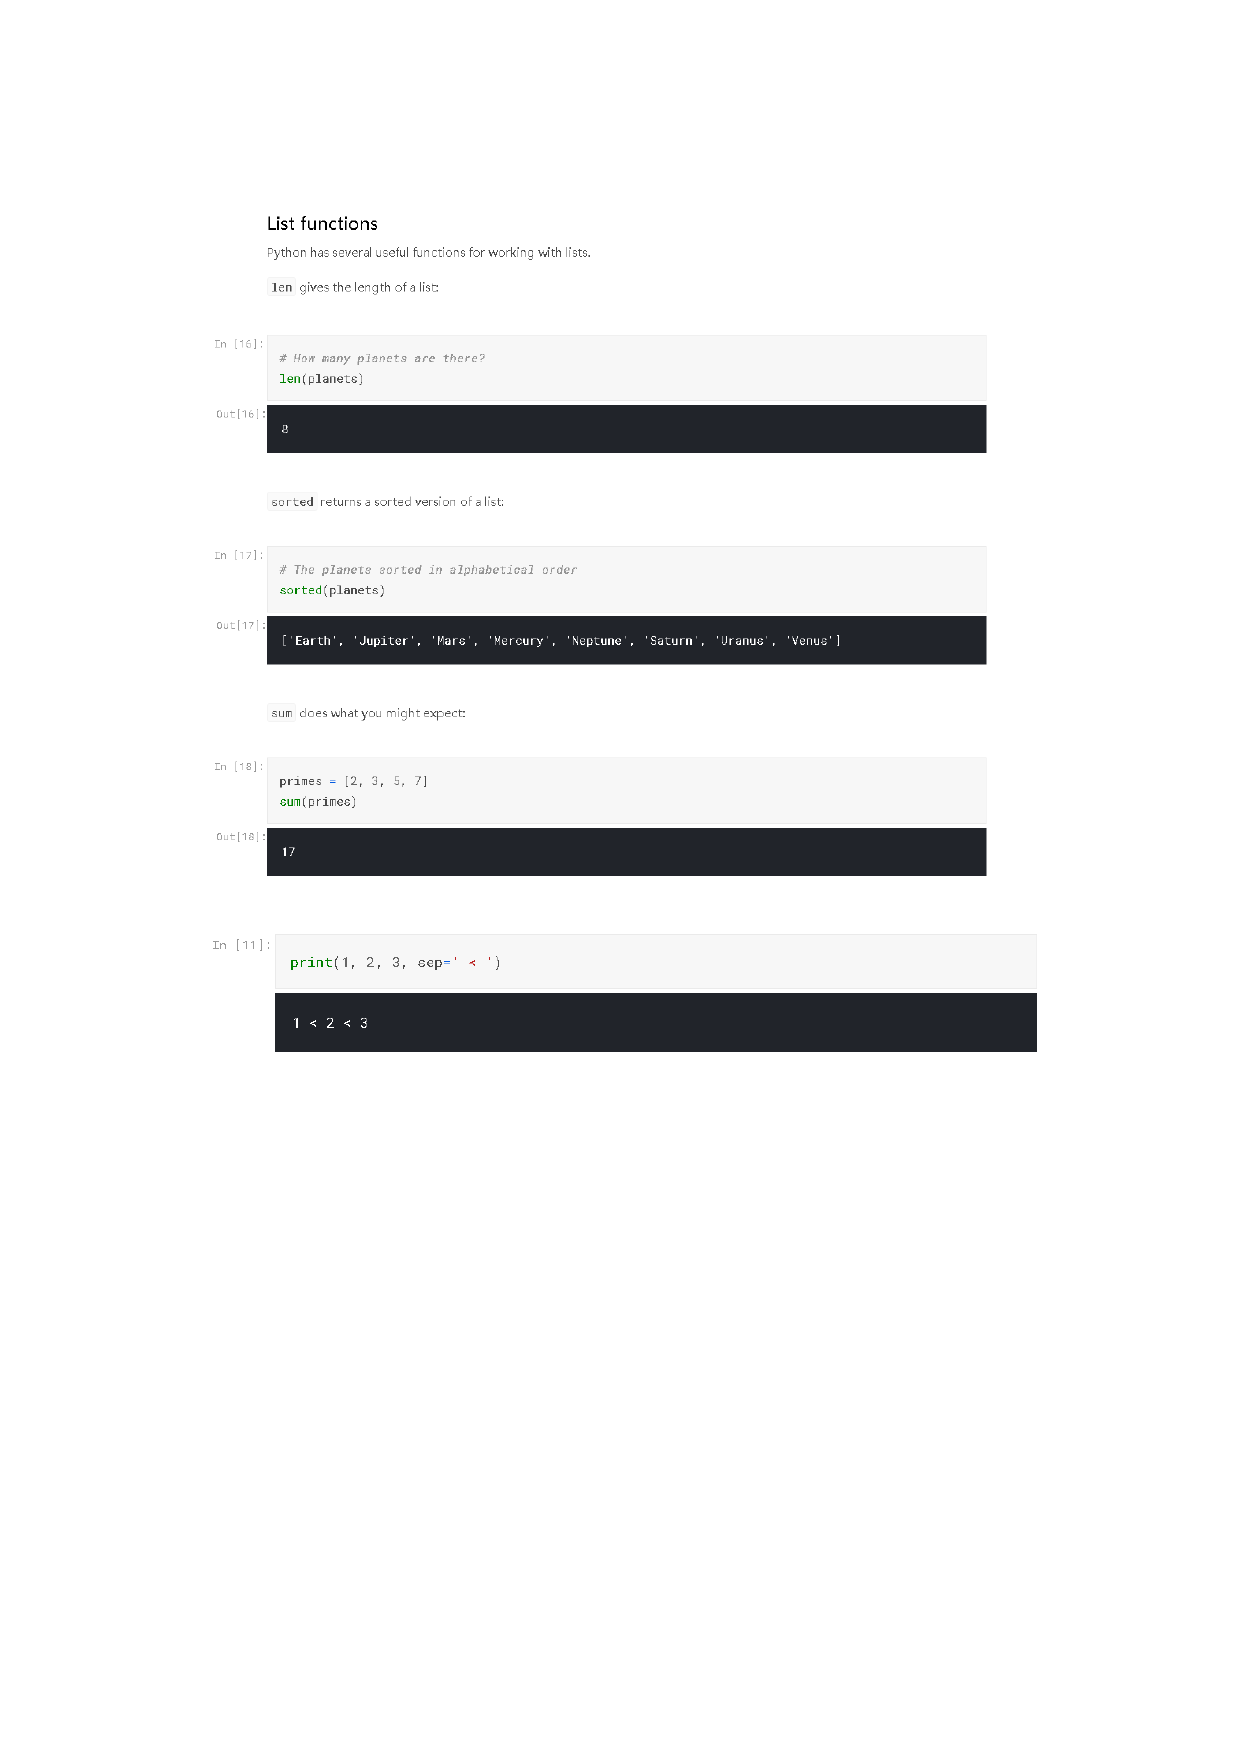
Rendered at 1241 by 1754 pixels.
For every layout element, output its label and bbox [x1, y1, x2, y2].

picture [187, 194, 1053, 892]
picture [187, 909, 1053, 1091]
